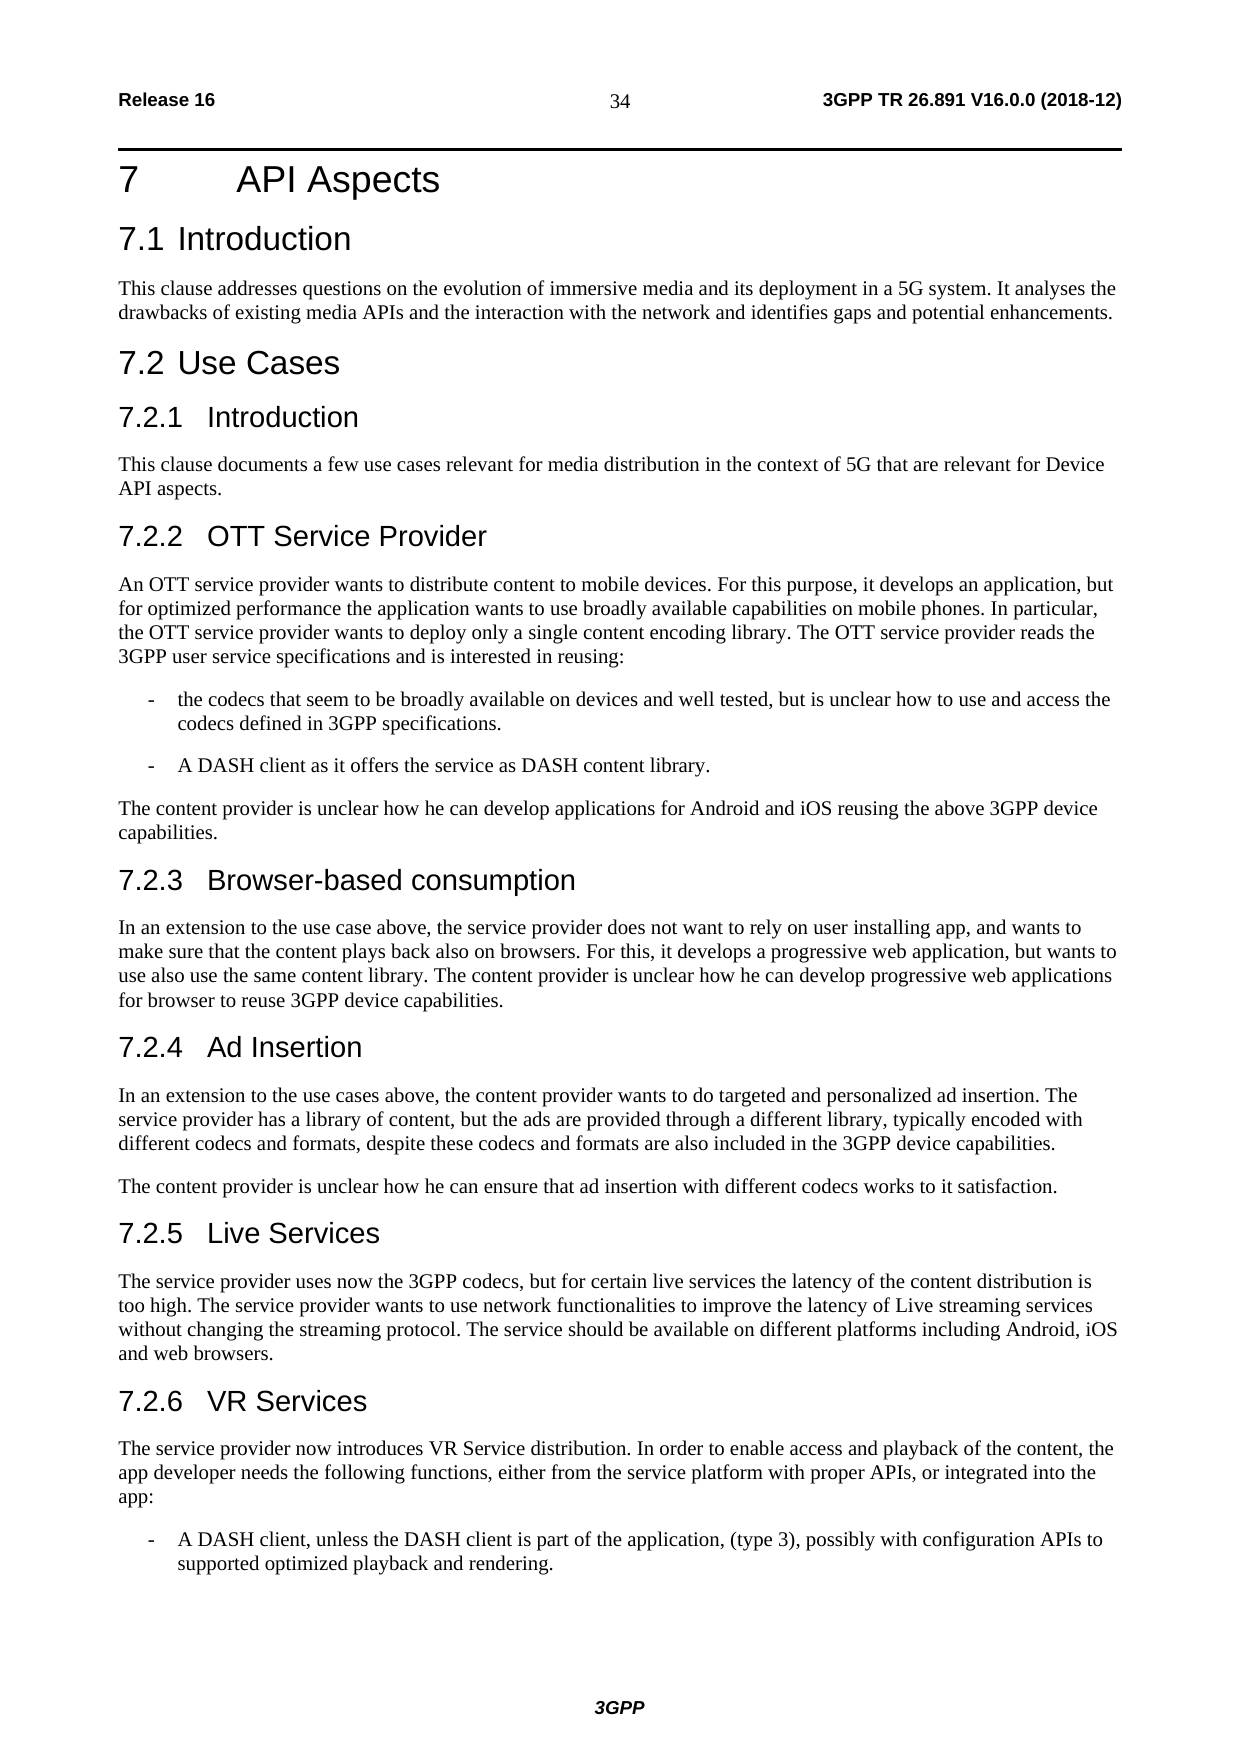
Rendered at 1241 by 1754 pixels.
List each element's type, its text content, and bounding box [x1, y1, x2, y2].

subtitle 7.2.6 VR Services [118, 1384, 1122, 1417]
text An OTT service provider wants to distribute content to mobile devices. For this purpose, it develops an application, but for optimized performance the application wants to use broadly available capabilities on mobile phones. In particular, the OTT service provider wants to deploy only a single content encoding library. The OTT service provider reads the 3GPP user service specifications and is interested in reusing: [118, 571, 1122, 668]
text This clause addresses questions on the evolution of immersive media and its deployment in a 5G system. It analyses the drawbacks of existing media APIs and the interaction with the network and identifies gaps and potential enhancements. [118, 276, 1122, 324]
text This clause documents a few use cases relevant for media distribution in the context of 5G that are relevant for Device API aspects. [118, 452, 1122, 500]
text In an extension to the use case above, the service provider does not want to rely on user installing app, and wants to make sure that the content plays back also on browsers. For this, it develops a progressive web application, but wants to use also use the same content library. The content provider is unclear how he can develop progressive web applications for browser to reuse 3GPP device capabilities. [118, 915, 1122, 1012]
subtitle 7.2 Use Cases [118, 343, 1122, 381]
subtitle 7.1 Introduction [118, 219, 1122, 257]
subtitle 7.2.3 Browser-based consumption [118, 863, 1122, 897]
text - A DASH client, unless the DASH client is part of the application, (type 3), possibly with configuration APIs to supported optimized playback and rendering. [148, 1527, 1122, 1575]
text In an extension to the use cases above, the content provider wants to do targeted and personalized ad insertion. The service provider has a library of content, but the ads are provided through a different library, typically encoded with different codecs and formats, despite these codecs and formats are also included in the 3GPP device capabilities. [118, 1083, 1122, 1155]
subtitle 7.2.5 Live Services [118, 1216, 1122, 1250]
text The content provider is unclear how he can develop applications for Android and iOS reusing the above 3GPP device capabilities. [118, 796, 1122, 844]
text - A DASH client as it offers the service as DASH content library. [148, 753, 1122, 777]
text The service provider now introduces VR Service distribution. In order to enable access and playback of the content, the app developer needs the following functions, either from the service platform with proper APIs, or integrated into the app: [118, 1436, 1122, 1508]
text - the codecs that seem to be broadly available on devices and well tested, but is unclear how to use and access the codecs defined in 3GPP specifications. [148, 686, 1122, 734]
subtitle 7.2.1 Introduction [118, 400, 1122, 433]
subtitle 7.2.2 OTT Service Provider [118, 519, 1122, 553]
text The service provider uses now the 3GPP codecs, but for certain live services the latency of the content distribution is too high. The service provider wants to use network functionalities to improve the latency of Live streaming services without changing the streaming protocol. The service should be available on different platforms including Android, iOS and web browsers. [118, 1269, 1122, 1365]
subtitle 7 API Aspects [118, 151, 1122, 200]
text The content provider is unclear how he can ensure that ad insertion with different codecs works to it satisfaction. [118, 1173, 1122, 1198]
subtitle 7.2.4 Ad Insertion [118, 1030, 1122, 1064]
